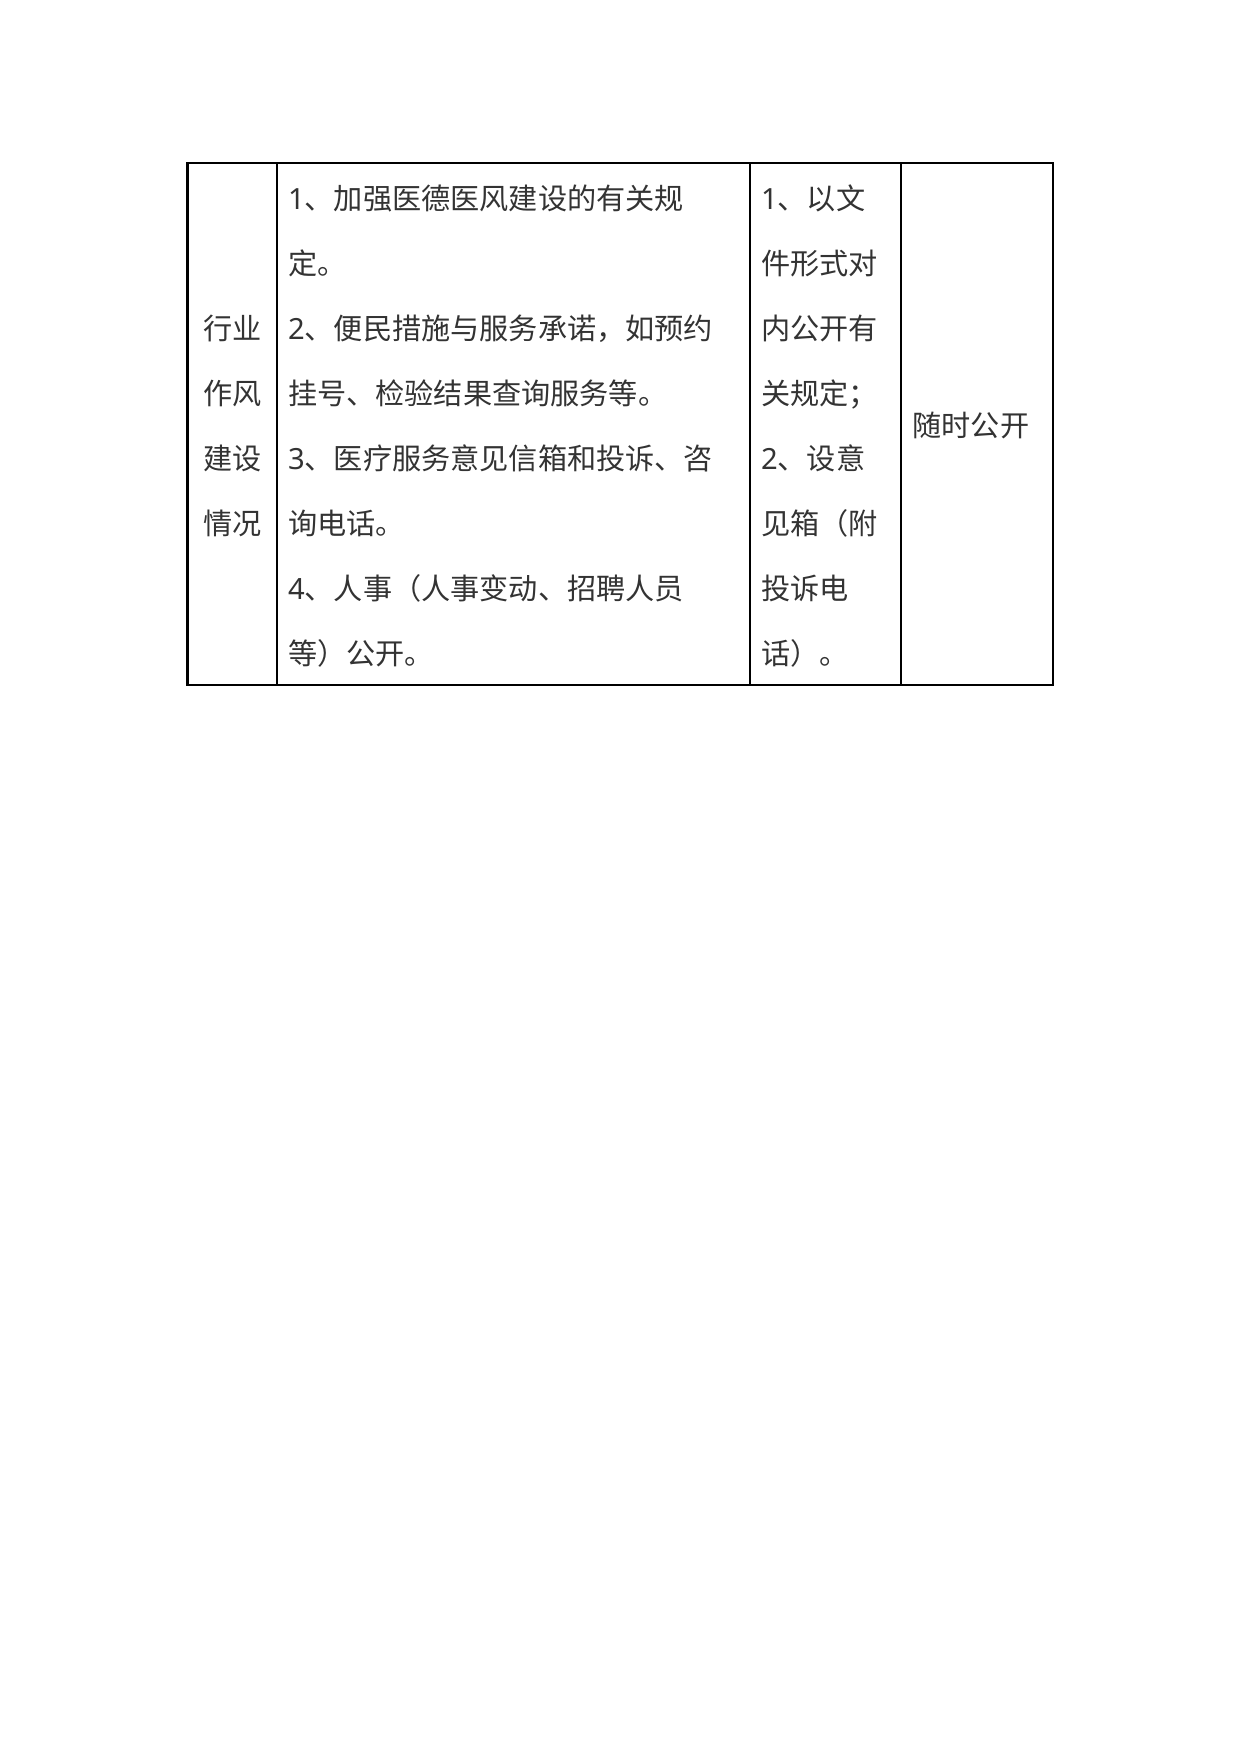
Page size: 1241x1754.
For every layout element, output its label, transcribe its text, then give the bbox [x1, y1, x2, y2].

table_cell 随时公开 [902, 164, 1052, 684]
table_cell 1、加强医德医风建设的有关规定。 2、便民措施与服务承诺，如预约挂号、检验结果查询服务等。 3、医疗服务意见信箱和投诉、咨询电话。 4、人事（人事变动、招聘人员等）公开。 [278, 164, 749, 684]
table_cell 1、以文件形式对内公开有关规定；2、设意见箱（附投诉电话）。 [751, 164, 900, 684]
table_cell 行业 作风 建设 情况 [189, 164, 276, 684]
